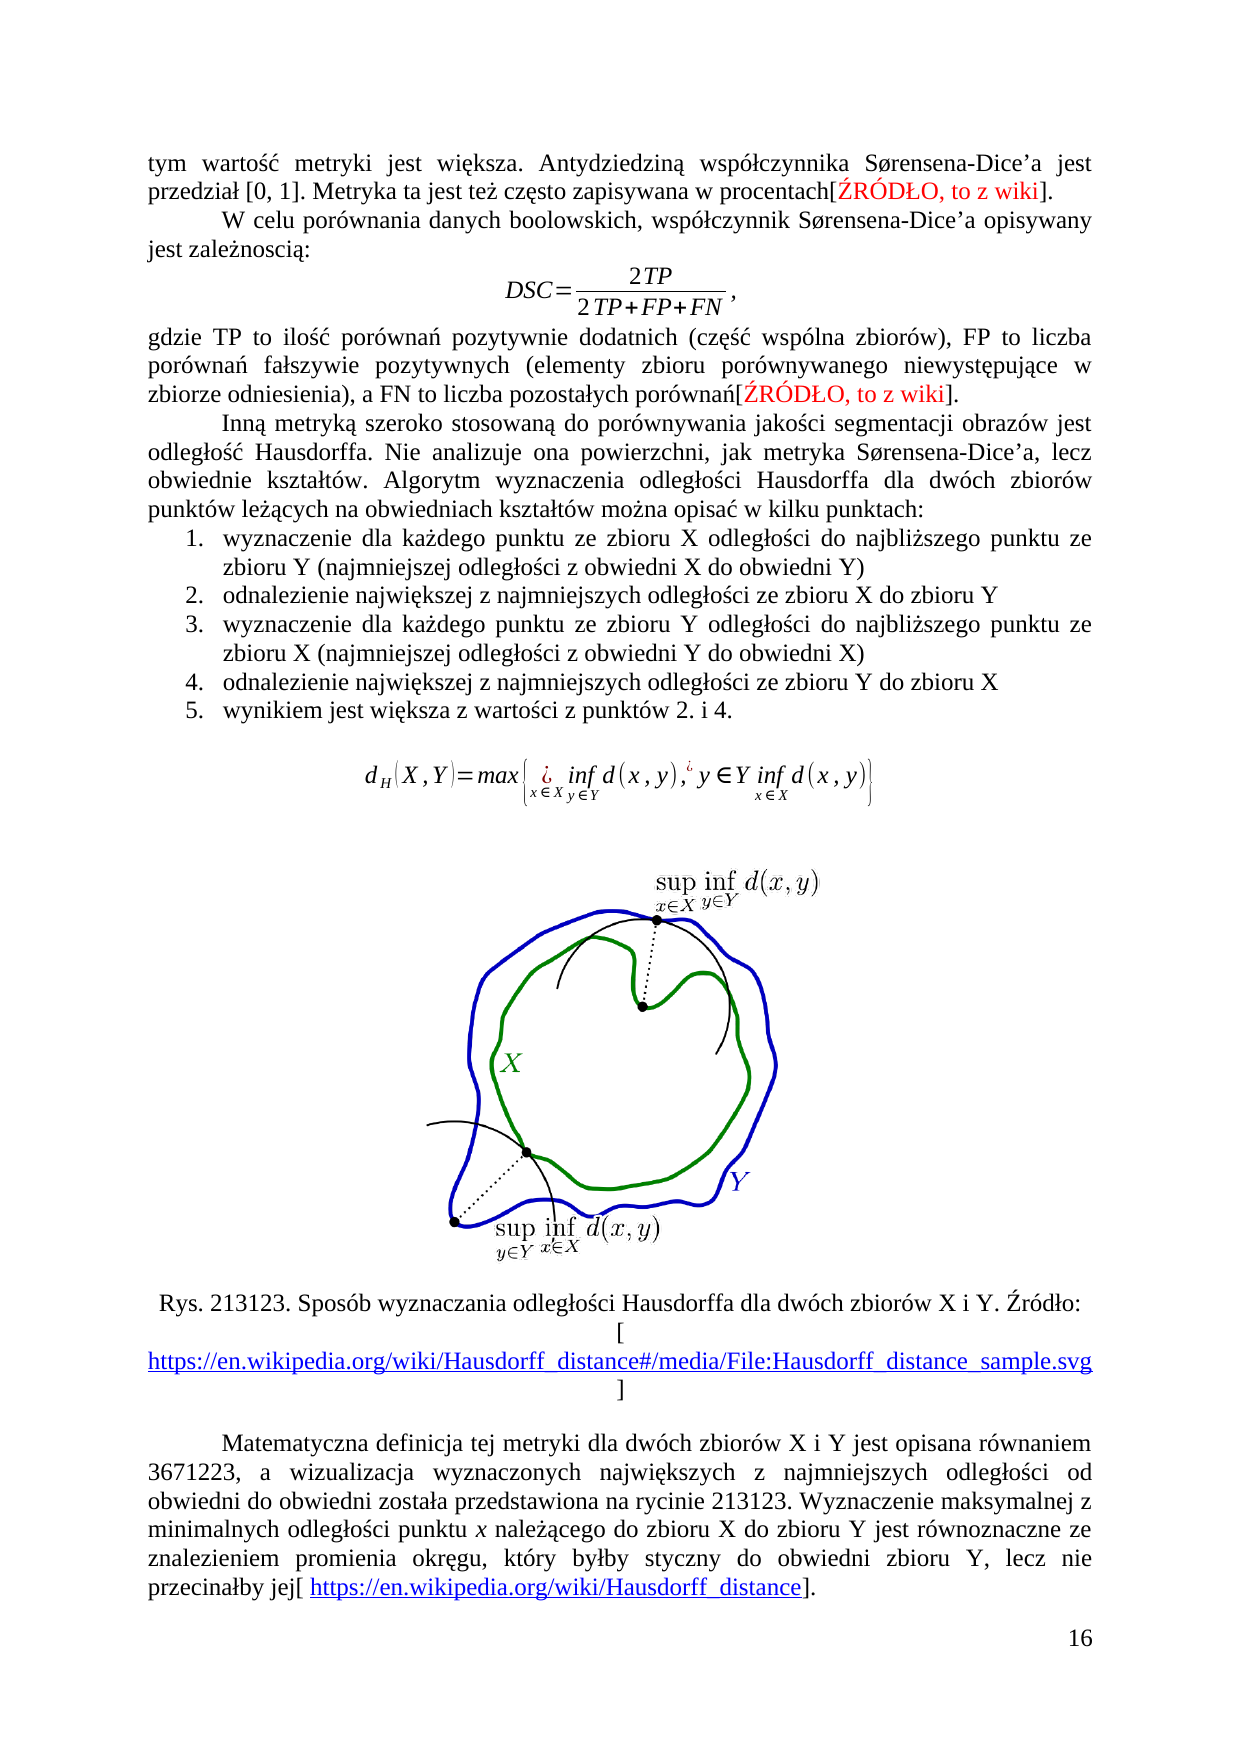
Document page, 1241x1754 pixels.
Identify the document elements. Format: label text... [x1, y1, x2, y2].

text Inną metryką szeroko stosowaną do porównywania jakości segmentacji obrazów jest odległość Hausdorffa. Nie analizuje ona powierzchni, jak metryka Sørensena-Dice’a, lecz obwiednie kształtów. Algorytm wyznaczenia odległości Hausdorffa dla dwóch zbiorów punktów leżących na obwiedniach kształtów można opisać w kilku punktach: [148, 408, 1093, 523]
subtitle Rys. 213123. Sposób wyznaczania odległości Hausdorffa dla dwóch zbiorów X i Y. Źródło: [https://en.wikipedia.org/wiki/Hausdorff_distance#/media/File:Hausdorff_distance_sample.svg] [148, 1372, 1093, 1403]
text W celu porównania danych boolowskich, współczynnik Sørensena-Dice’a opisywany jest zależnoscią: [148, 205, 1093, 263]
picture [418, 860, 822, 1264]
list odnalezienie największej z najmniejszych odległości ze zbioru Y do zbioru X [185, 667, 1093, 695]
subtitle Rys. 213123. Sposób wyznaczania odległości Hausdorffa dla dwóch zbiorów X i Y. Źródło: [https://en.wikipedia.org/wiki/Hausdorff_distance#/media/File:Hausdorff_distance_sample.svg] [148, 1288, 1093, 1371]
list wyznaczenie dla każdego punktu ze zbioru Y odległości do najbliższego punktu ze zbioru X (najmniejszej odległości z obwiedni Y do obwiedni X) [185, 609, 1093, 667]
list wyznaczenie dla każdego punktu ze zbioru X odległości do najbliższego punktu ze zbioru Y (najmniejszej odległości z obwiedni X do obwiedni Y) [185, 523, 1093, 580]
list wynikiem jest większa z wartości z punktów 2. i 4. [185, 695, 1093, 724]
list odnalezienie największej z najmniejszych odległości ze zbioru X do zbioru Y [185, 580, 1093, 609]
text Matematyczna definicja tej metryki dla dwóch zbiorów X i Y jest opisana równaniem 3671223, a wizualizacja wyznaczonych największych z najmniejszych odległości od obwiedni do obwiedni została przedstawiona na rycinie 213123. Wyznaczenie maksymalnej z minimalnych odległości punktu x należącego do zbioru X do zbioru Y jest równoznaczne ze znalezieniem promienia okręgu, który byłby styczny do obwiedni zbioru Y, lecz nie przecinałby jej[ https://en.wikipedia.org/wiki/Hausdorff_distance]. [148, 1428, 1093, 1601]
text gdzie TP to ilość porównań pozytywnie dodatnich (część wspólna zbiorów), FP to liczba porównań fałszywie pozytywnych (elementy zbioru porównywanego niewystępujące w zbiorze odniesienia), a FN to liczba pozostałych porównań[ŹRÓDŁO, to z wiki]. [148, 322, 1093, 408]
